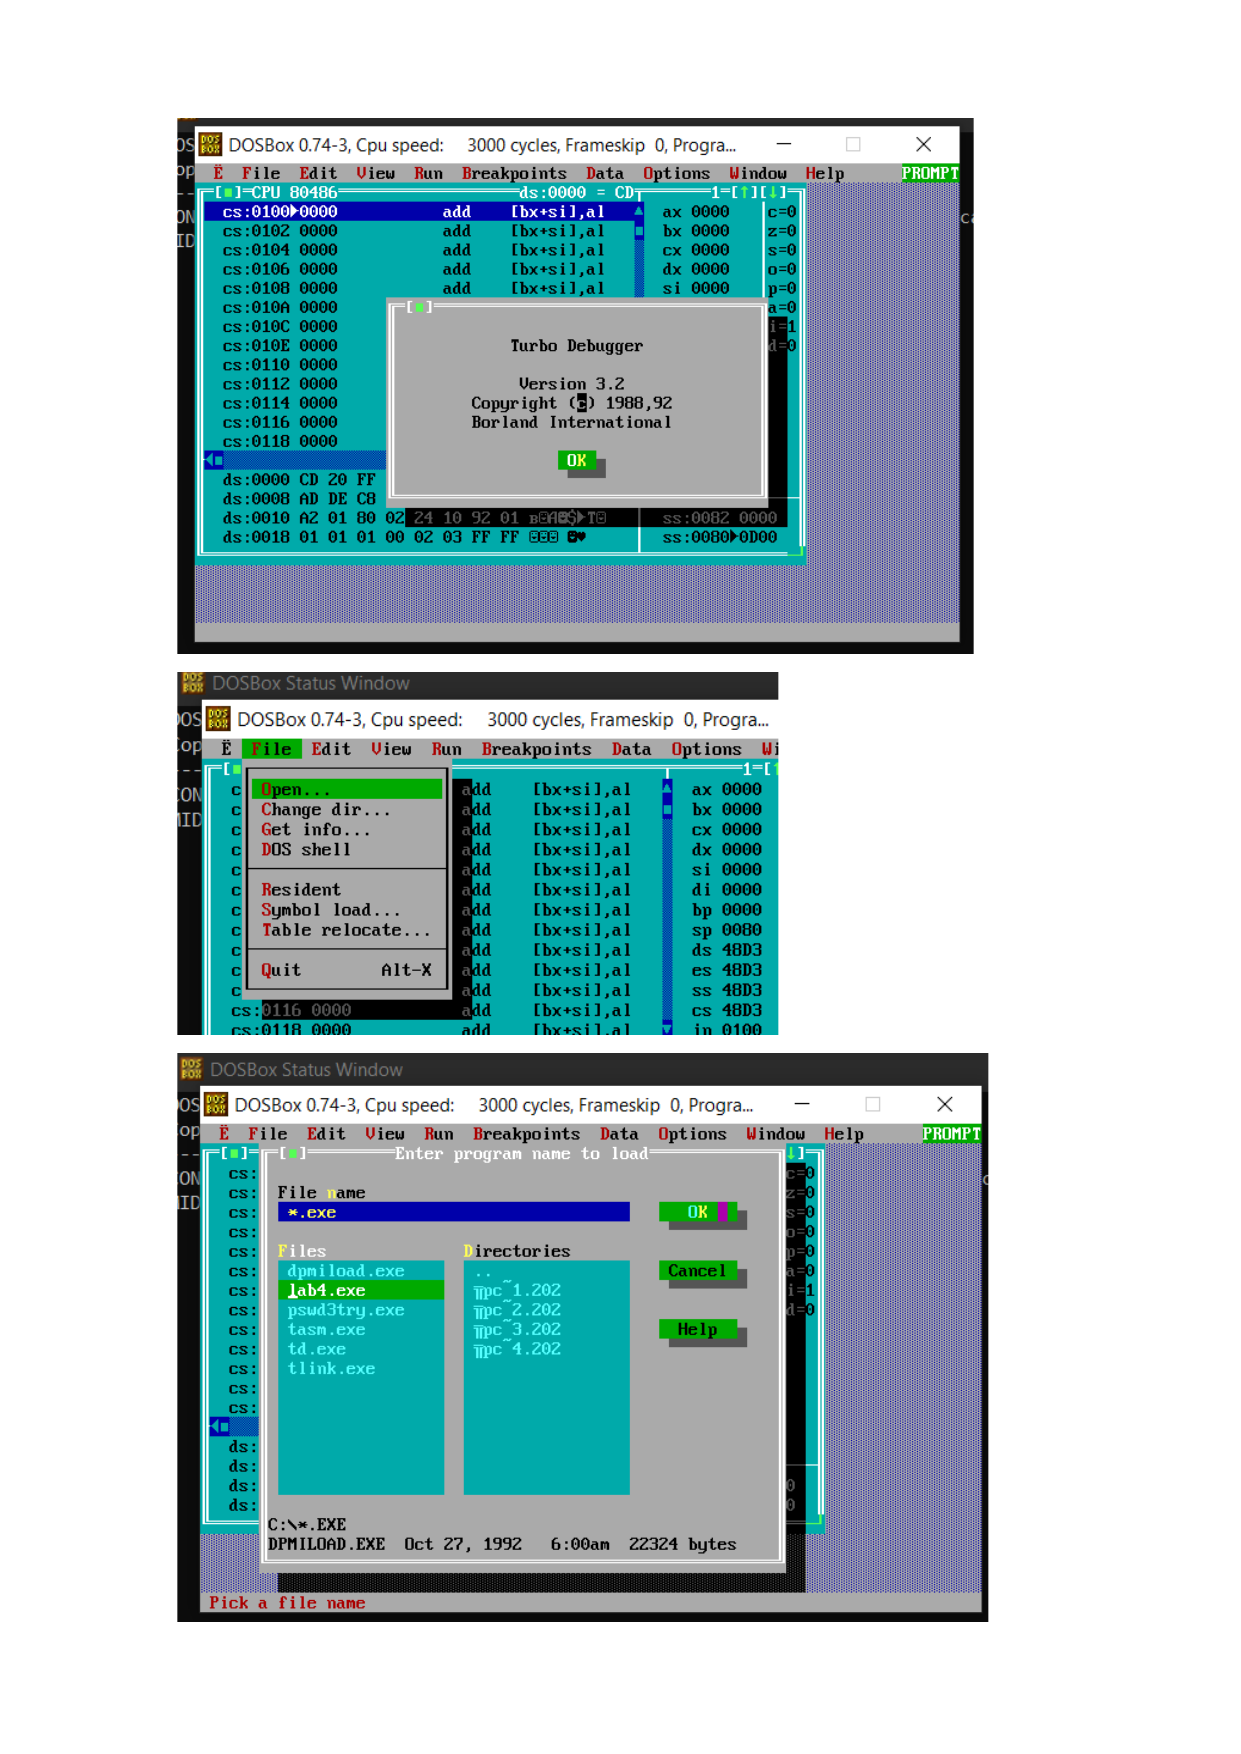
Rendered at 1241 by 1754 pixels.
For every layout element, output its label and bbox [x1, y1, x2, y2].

picture [177, 672, 779, 1035]
picture [177, 1053, 989, 1622]
picture [177, 118, 974, 654]
